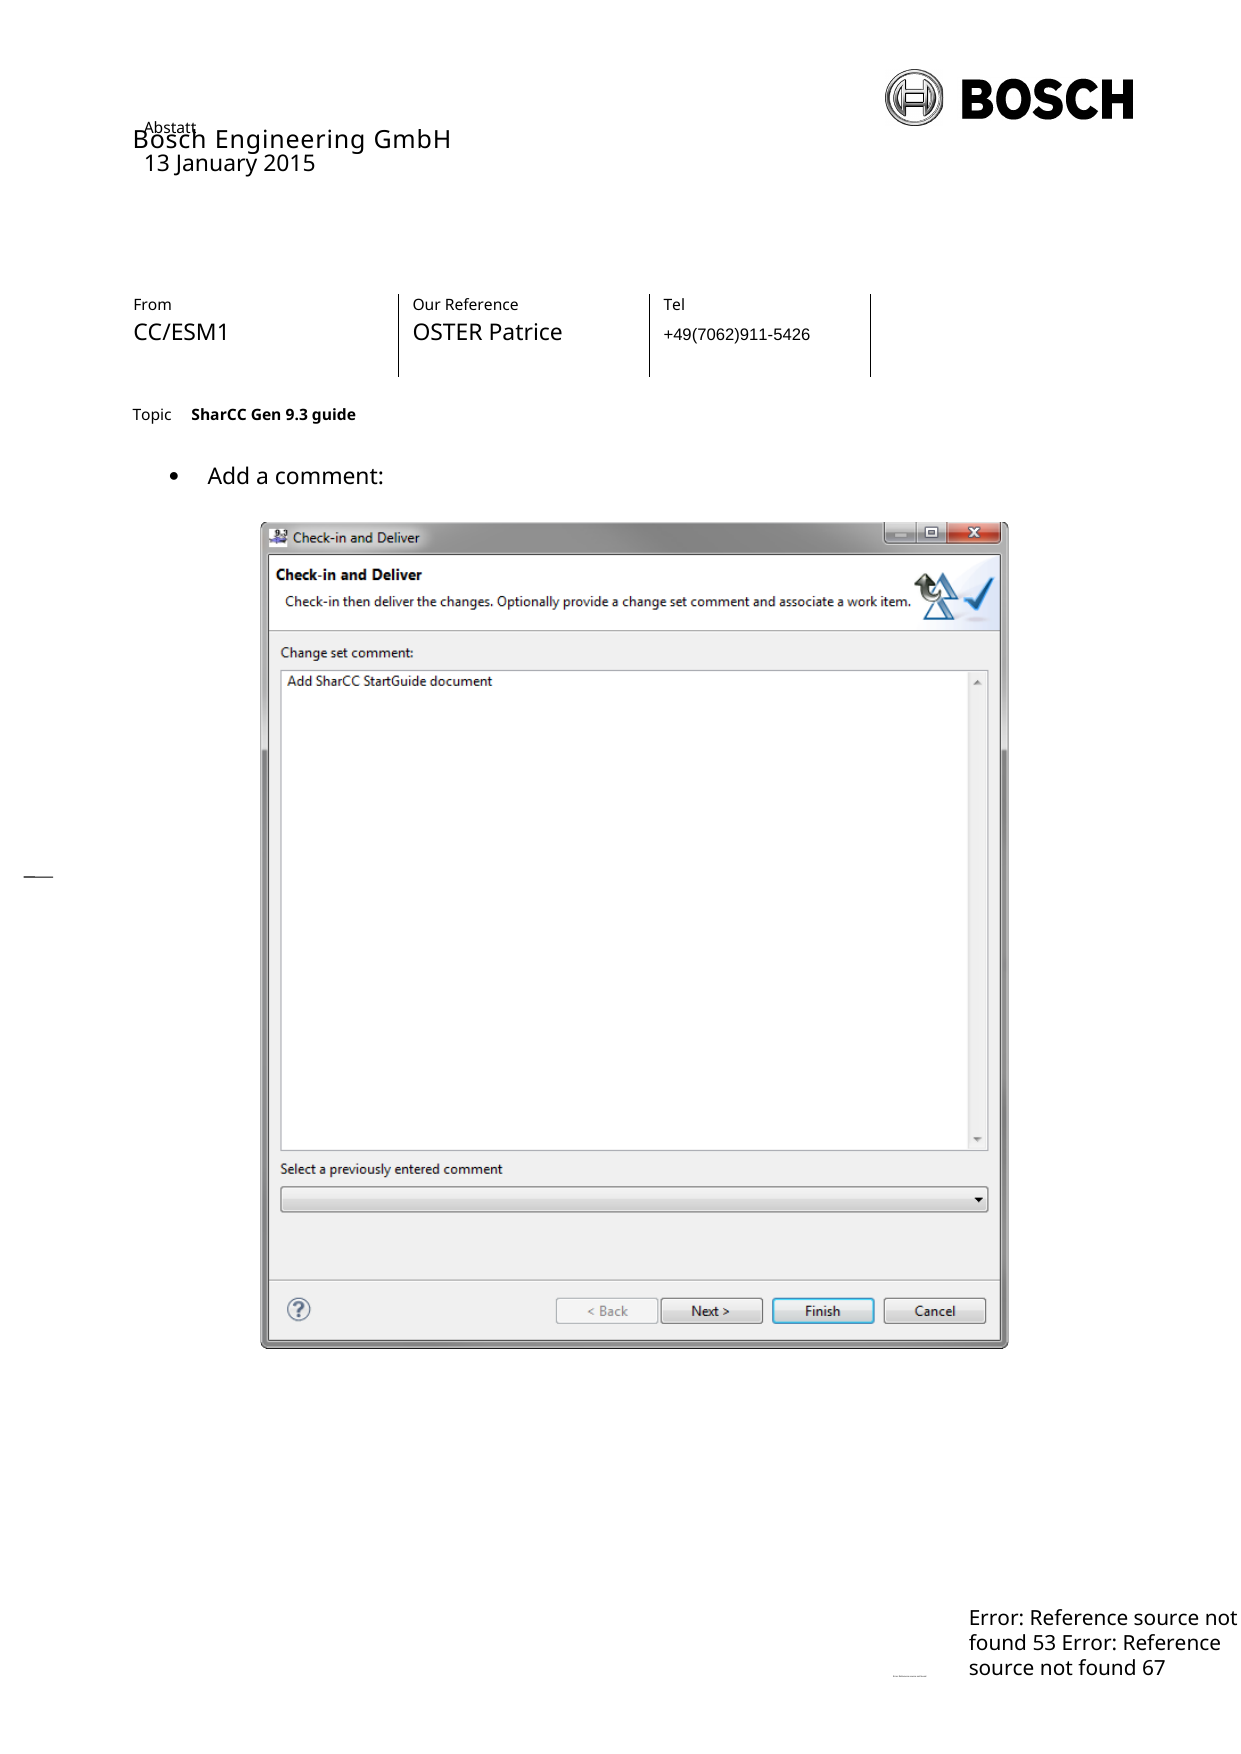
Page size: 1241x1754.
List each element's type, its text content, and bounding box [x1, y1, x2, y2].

picture [260, 522, 1009, 1349]
picture [957, 77, 1138, 121]
list Add a comment: [170, 459, 1137, 491]
